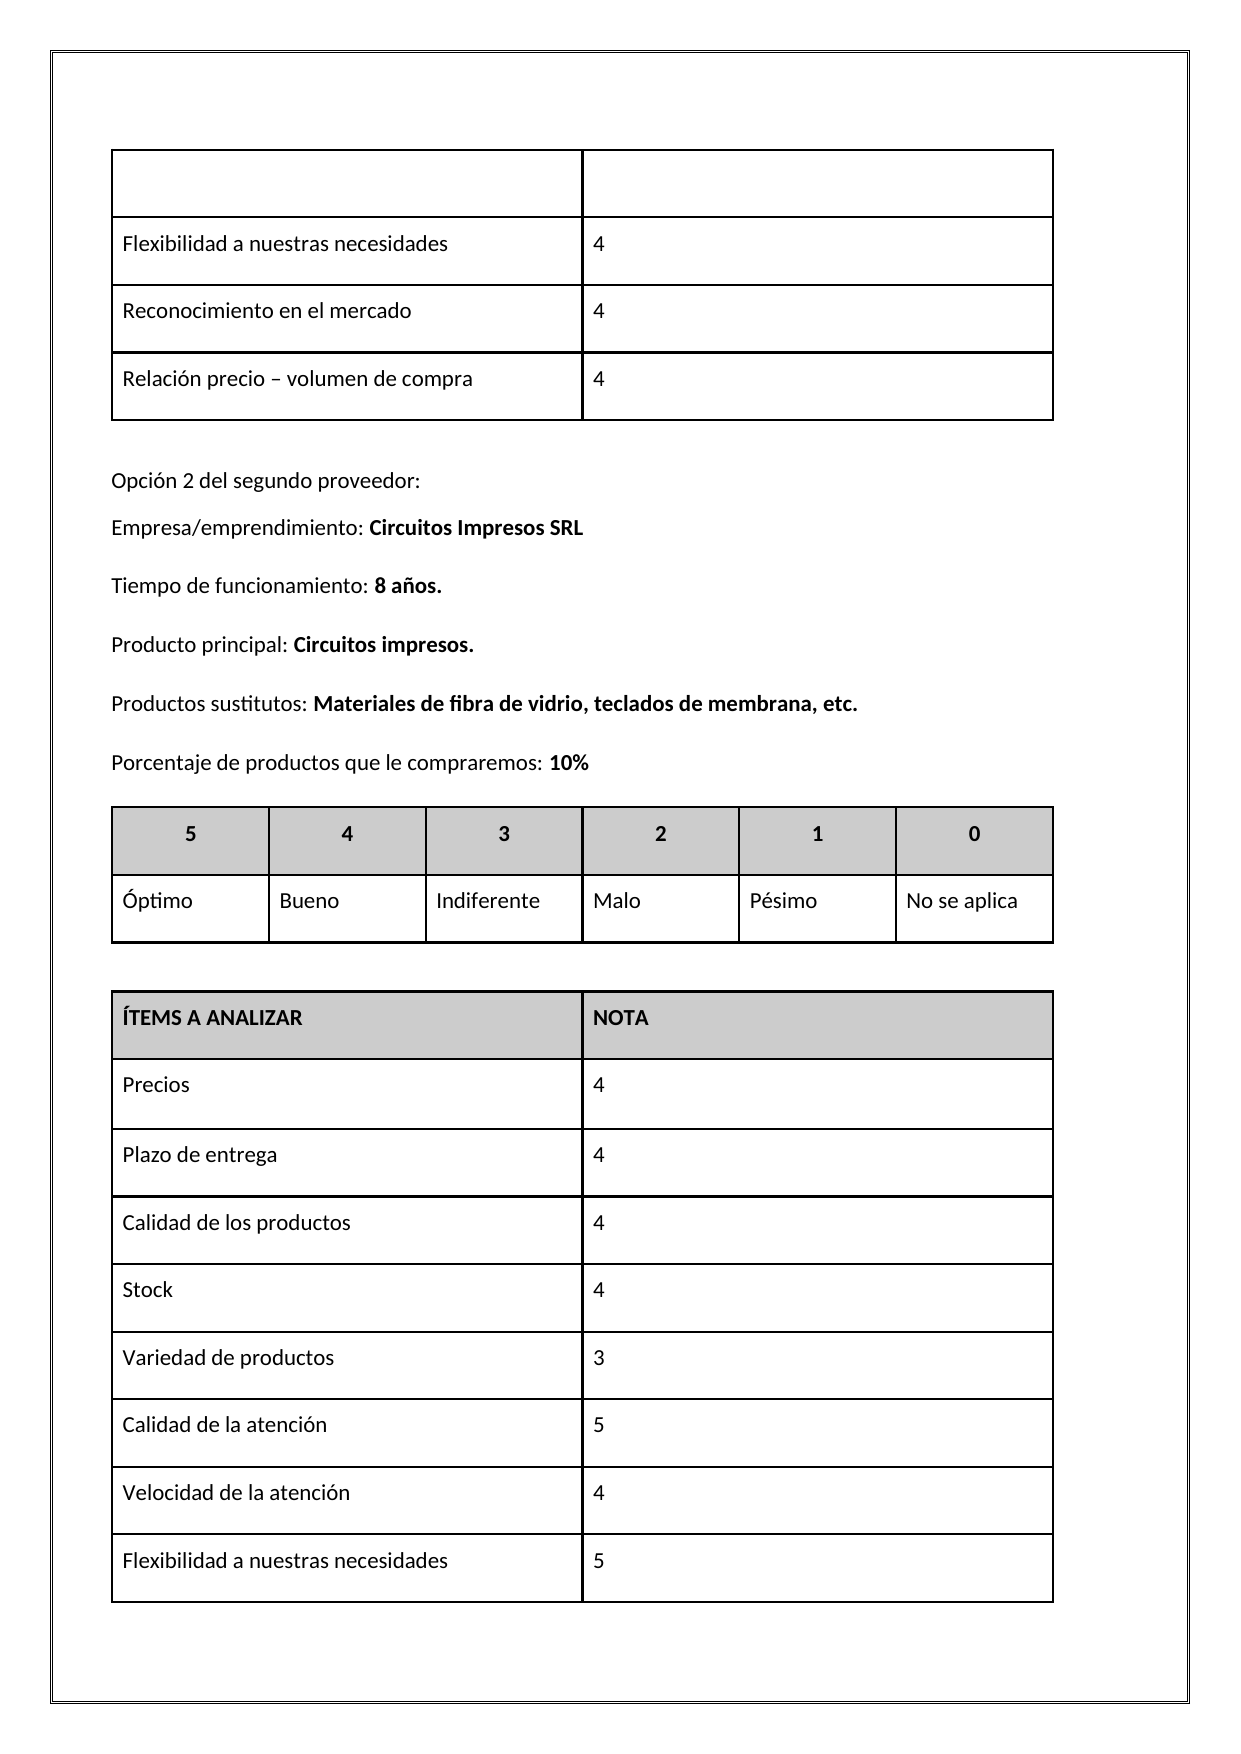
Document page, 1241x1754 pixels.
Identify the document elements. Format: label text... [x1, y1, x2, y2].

table_cell 3 [584, 1333, 1052, 1398]
table_cell Precios [113, 1060, 581, 1128]
table_cell Relación precio – volumen de compra [113, 354, 581, 419]
table_cell 4 [584, 286, 1052, 351]
table_cell No se aplica [897, 876, 1052, 941]
table_cell 4 [584, 218, 1052, 284]
table_header 0 [897, 808, 1052, 874]
table_cell Variedad de productos [113, 1333, 581, 1398]
table_cell Malo [584, 876, 738, 941]
text Porcentaje de productos que le compraremos: 10% [111, 748, 1129, 776]
text Opción 2 del segundo proveedor: [111, 466, 1129, 494]
table_cell Plazo de entrega [113, 1130, 581, 1195]
table_cell Óptimo [113, 876, 268, 941]
table_header 3 [427, 808, 581, 874]
table_header ÍTEMS A ANALIZAR [113, 993, 581, 1058]
text Tiempo de funcionamiento: 8 años. [111, 572, 1129, 600]
table_header 1 [740, 808, 895, 874]
table_cell 4 [584, 1265, 1052, 1331]
text Producto principal: Circuitos impresos. [111, 630, 1129, 658]
table_cell Stock [113, 1265, 581, 1331]
table_cell 4 [584, 1130, 1052, 1195]
table_header 2 [584, 808, 738, 874]
table_header 4 [270, 808, 425, 874]
table_cell 4 [584, 1198, 1052, 1263]
table_cell Bueno [270, 876, 425, 941]
table_cell Velocidad de la atención [113, 1468, 581, 1533]
table_cell 4 [584, 354, 1052, 419]
table_cell 4 [584, 1060, 1052, 1128]
table_header NOTA [584, 993, 1052, 1058]
table_cell 5 [584, 1535, 1052, 1601]
table_cell Flexibilidad a nuestras necesidades [113, 218, 581, 284]
table_cell Reconocimiento en el mercado [113, 286, 581, 351]
table_cell Calidad de los productos [113, 1198, 581, 1263]
text Empresa/emprendimiento: Circuitos Impresos SRL [111, 513, 1129, 541]
table_cell Calidad de la atención [113, 1400, 581, 1466]
table_cell 5 [584, 1400, 1052, 1466]
table_cell Pésimo [740, 876, 895, 941]
table_cell Indiferente [427, 876, 581, 941]
table_cell Flexibilidad a nuestras necesidades [113, 1535, 581, 1601]
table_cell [113, 151, 581, 216]
text Productos sustitutos: Materiales de fibra de vidrio, teclados de membrana, etc. [111, 689, 1129, 717]
table_cell 4 [584, 151, 1052, 216]
table_cell 4 [584, 1468, 1052, 1533]
table_header 5 [113, 808, 268, 874]
